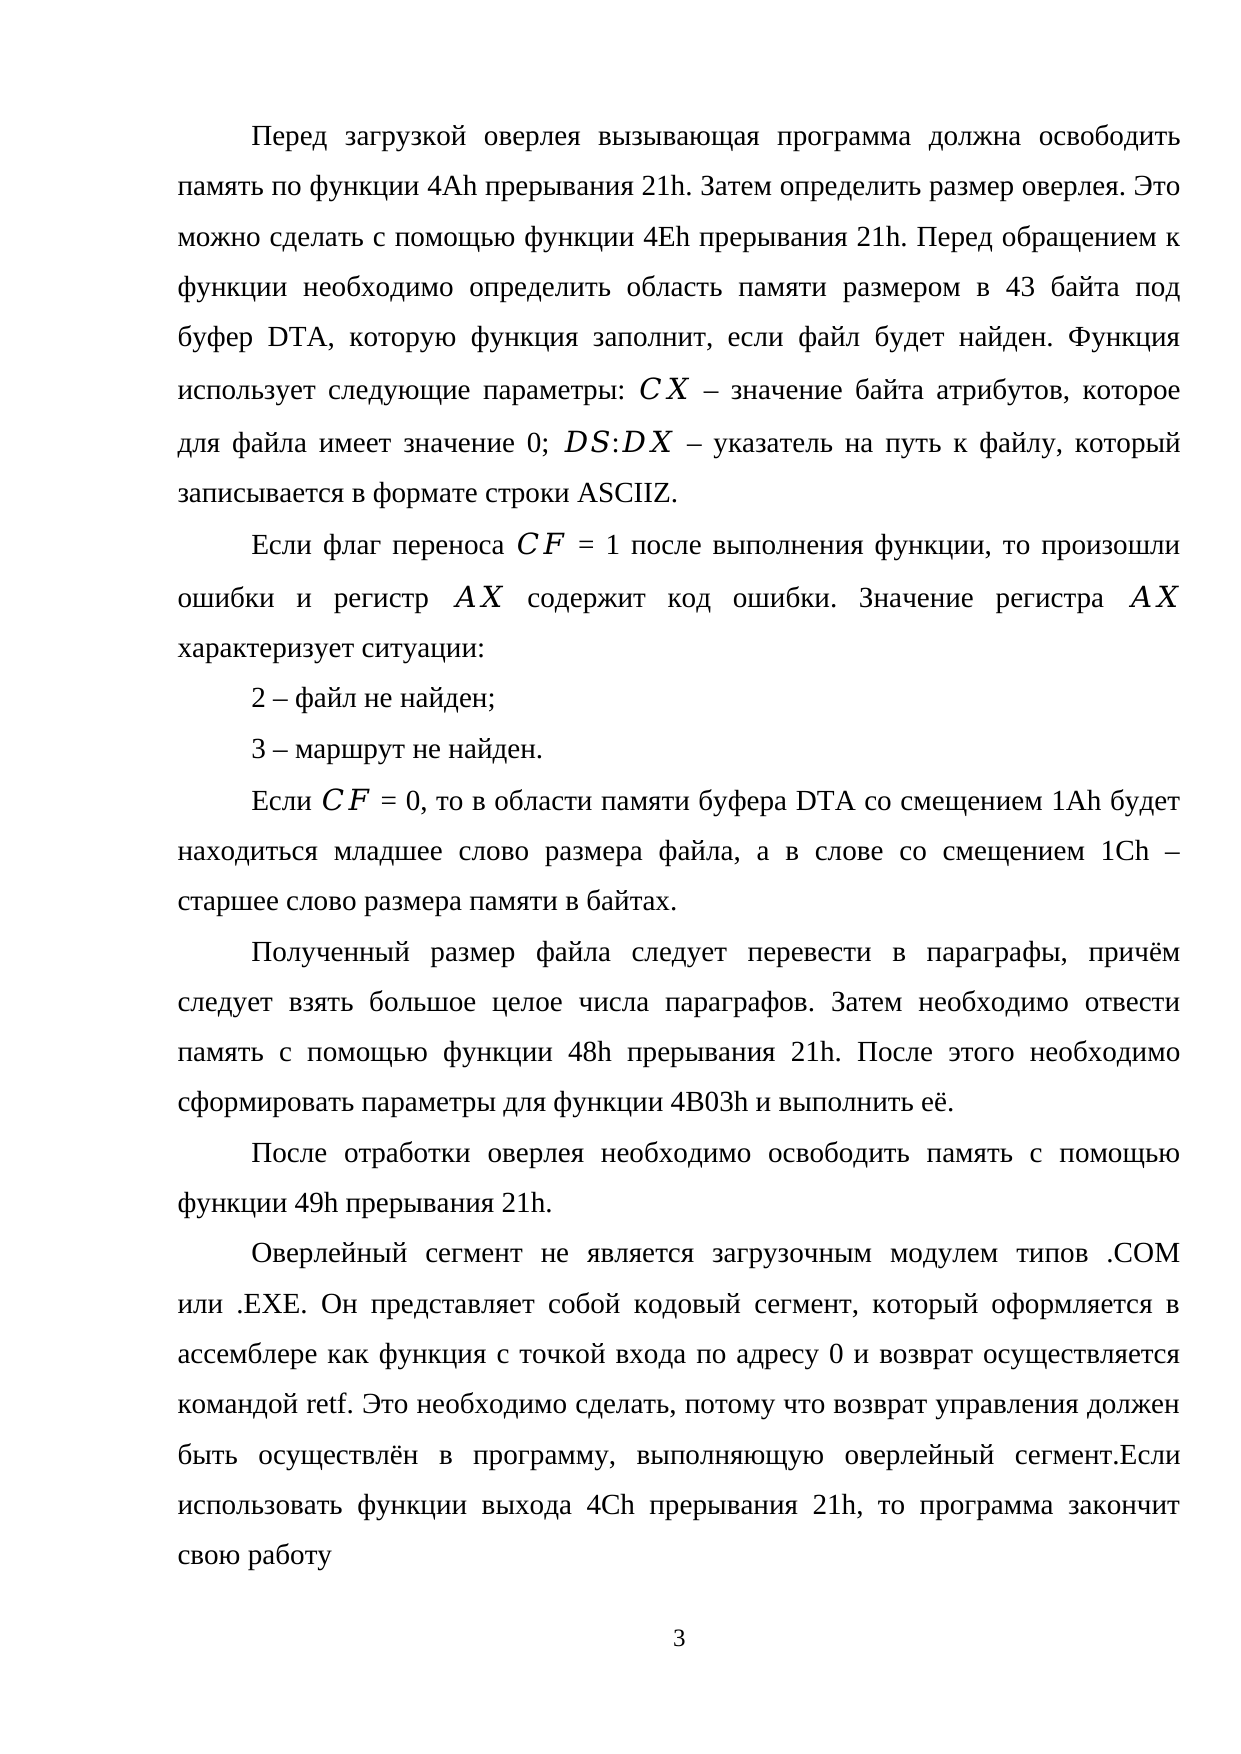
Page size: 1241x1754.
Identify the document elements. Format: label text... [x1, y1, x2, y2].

text 2 – файл не найден; [177, 680, 1181, 714]
text Если 𝐶𝐹 = 0, то в области памяти буфера DTA со смещением 1Ah будет находиться младшее слово размера файла, а в слове со смещением 1Ch – старшее слово размера памяти в байтах. [177, 781, 1181, 917]
text После отработки оверлея необходимо освободить память с помощью функции 49h прерывания 21h. [177, 1135, 1181, 1219]
text Перед загрузкой оверлея вызывающая программа должна освободить память по функции 4Ah прерывания 21h. Затем определить размер оверлея. Это можно сделать с помощью функции 4Eh прерывания 21h. Перед обращением к функции необходимо определить область памяти размером в 43 байта под буфер DTA, которую функция заполнит, если файл будет найден. Функция использует следующие параметры: 𝐶𝑋 – значение байта атрибутов, которое для файла имеет значение 0; 𝐷𝑆:𝐷𝑋 – указатель на путь к файлу, который записывается в формате строки ASCIIZ. [177, 118, 1181, 509]
text Полученный размер файла следует перевести в параграфы, причём следует взять большое целое числа параграфов. Затем необходимо отвести память с помощью функции 48h прерывания 21h. После этого необходимо сформировать параметры для функции 4B03h и выполнить её. [177, 934, 1181, 1118]
text 3 – маршрут не найден. [177, 731, 1181, 764]
text Оверлейный сегмент не является загрузочным модулем типов .COM или .EXE. Он представляет собой кодовый сегмент, который оформляется в ассемблере как функция с точкой входа по адресу 0 и возврат осуществляется командой retf. Это необходимо сделать, потому что возврат управления должен быть осуществлён в программу, выполняющую оверлейный сегмент.Если использовать функции выхода 4Ch прерывания 21h, то программа закончит свою работу [177, 1236, 1181, 1571]
text Если флаг переноса 𝐶𝐹 = 1 после выполнения функции, то произошли ошибки и регистр 𝐴𝑋 содержит код ошибки. Значение регистра 𝐴𝑋 характеризует ситуации: [177, 525, 1181, 664]
